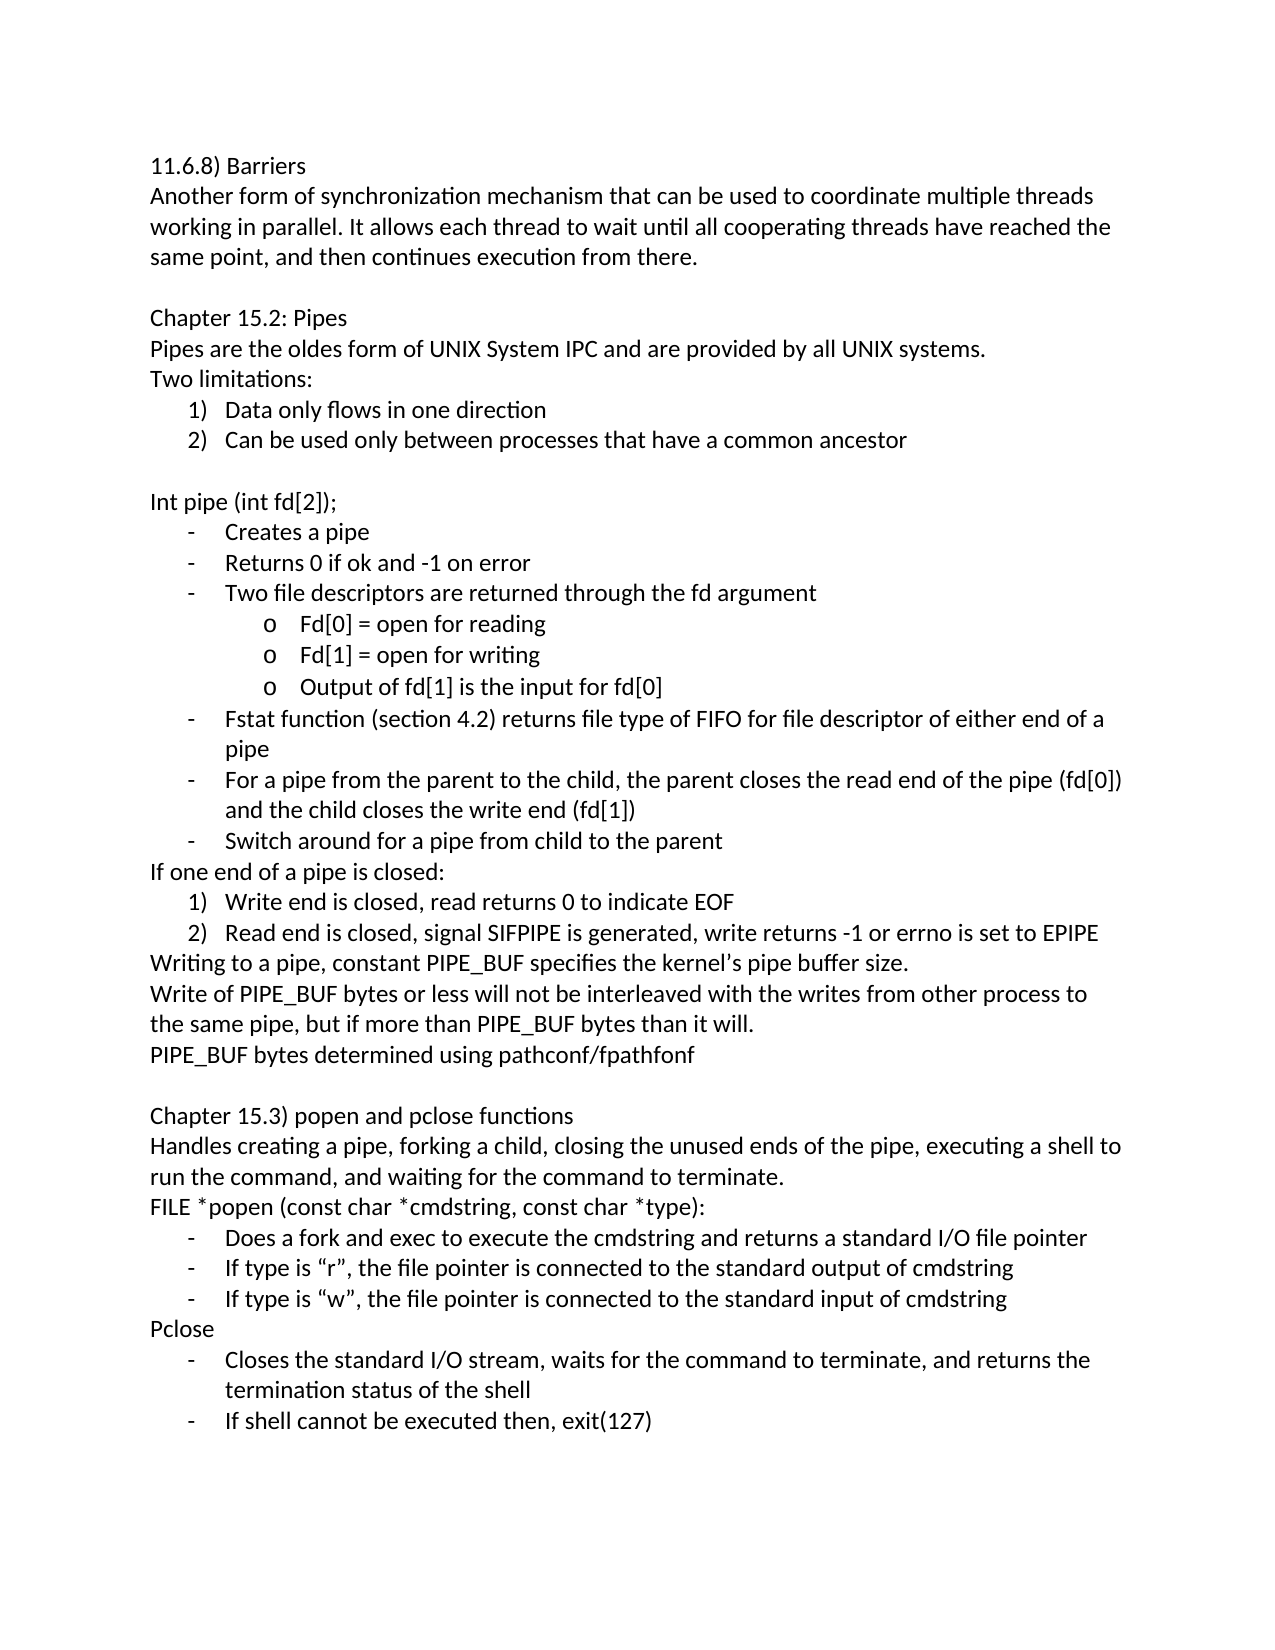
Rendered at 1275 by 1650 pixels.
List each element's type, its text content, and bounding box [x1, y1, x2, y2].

list If type is “w”, the file pointer is connected to the standard input of cmdstring [187, 1283, 1125, 1313]
text Pipes are the oldes form of UNIX System IPC and are provided by all UNIX systems. [150, 333, 1125, 364]
list Two file descriptors are returned through the fd argument [187, 577, 1125, 608]
text Int pipe (int fd[2]); [150, 486, 1125, 516]
list For a pipe from the parent to the child, the parent closes the read end of the pipe (fd[0]) and the child closes the write end (fd[1]) [187, 764, 1125, 825]
text Writing to a pipe, constant PIPE_BUF specifies the kernel’s pipe buffer size. [150, 947, 1125, 978]
text Handles creating a pipe, forking a child, closing the unused ends of the pipe, executing a shell to run the command, and waiting for the command to terminate. [150, 1130, 1125, 1191]
list If shell cannot be executed then, exit(127) [187, 1405, 1125, 1436]
list Can be used only between processes that have a common ancestor [187, 425, 1125, 455]
list Closes the standard I/O stream, waits for the command to terminate, and returns the termination status of the shell [187, 1344, 1125, 1405]
list Fstat function (section 4.2) returns file type of FIFO for file descriptor of either end of a pipe [187, 703, 1125, 764]
text Another form of synchronization mechanism that can be used to coordinate multiple threads working in parallel. It allows each thread to wait until all cooperating threads have reached the same point, and then continues execution from there. [150, 181, 1125, 272]
list Does a fork and exec to execute the cmdstring and returns a standard I/O file pointer [187, 1222, 1125, 1252]
list Creates a pipe [187, 516, 1125, 547]
text Chapter 15.2: Pipes [150, 303, 1125, 333]
text FILE *popen (const char *cmdstring, const char *type): [150, 1191, 1125, 1222]
text Chapter 15.3) popen and pclose functions [150, 1100, 1125, 1130]
list If type is “r”, the file pointer is connected to the standard output of cmdstring [187, 1252, 1125, 1283]
text Write of PIPE_BUF bytes or less will not be interleaved with the writes from other process to the same pipe, but if more than PIPE_BUF bytes than it will. [150, 978, 1125, 1039]
text PIPE_BUF bytes determined using pathconf/fpathfonf [150, 1039, 1125, 1069]
list Read end is closed, signal SIFPIPE is generated, write returns -1 or errno is set to EPIPE [187, 917, 1125, 947]
list Data only flows in one direction [187, 394, 1125, 425]
list Fd[0] = open for reading [262, 608, 1125, 639]
text Pclose [150, 1313, 1125, 1344]
list Returns 0 if ok and -1 on error [187, 547, 1125, 577]
text If one end of a pipe is closed: [150, 856, 1125, 886]
list Switch around for a pipe from child to the parent [187, 825, 1125, 856]
text Two limitations: [150, 364, 1125, 394]
list Write end is closed, read returns 0 to indicate EOF [187, 886, 1125, 917]
list Output of fd[1] is the input for fd[0] [262, 671, 1125, 703]
list Fd[1] = open for writing [262, 639, 1125, 671]
text 11.6.8) Barriers [150, 150, 1125, 181]
